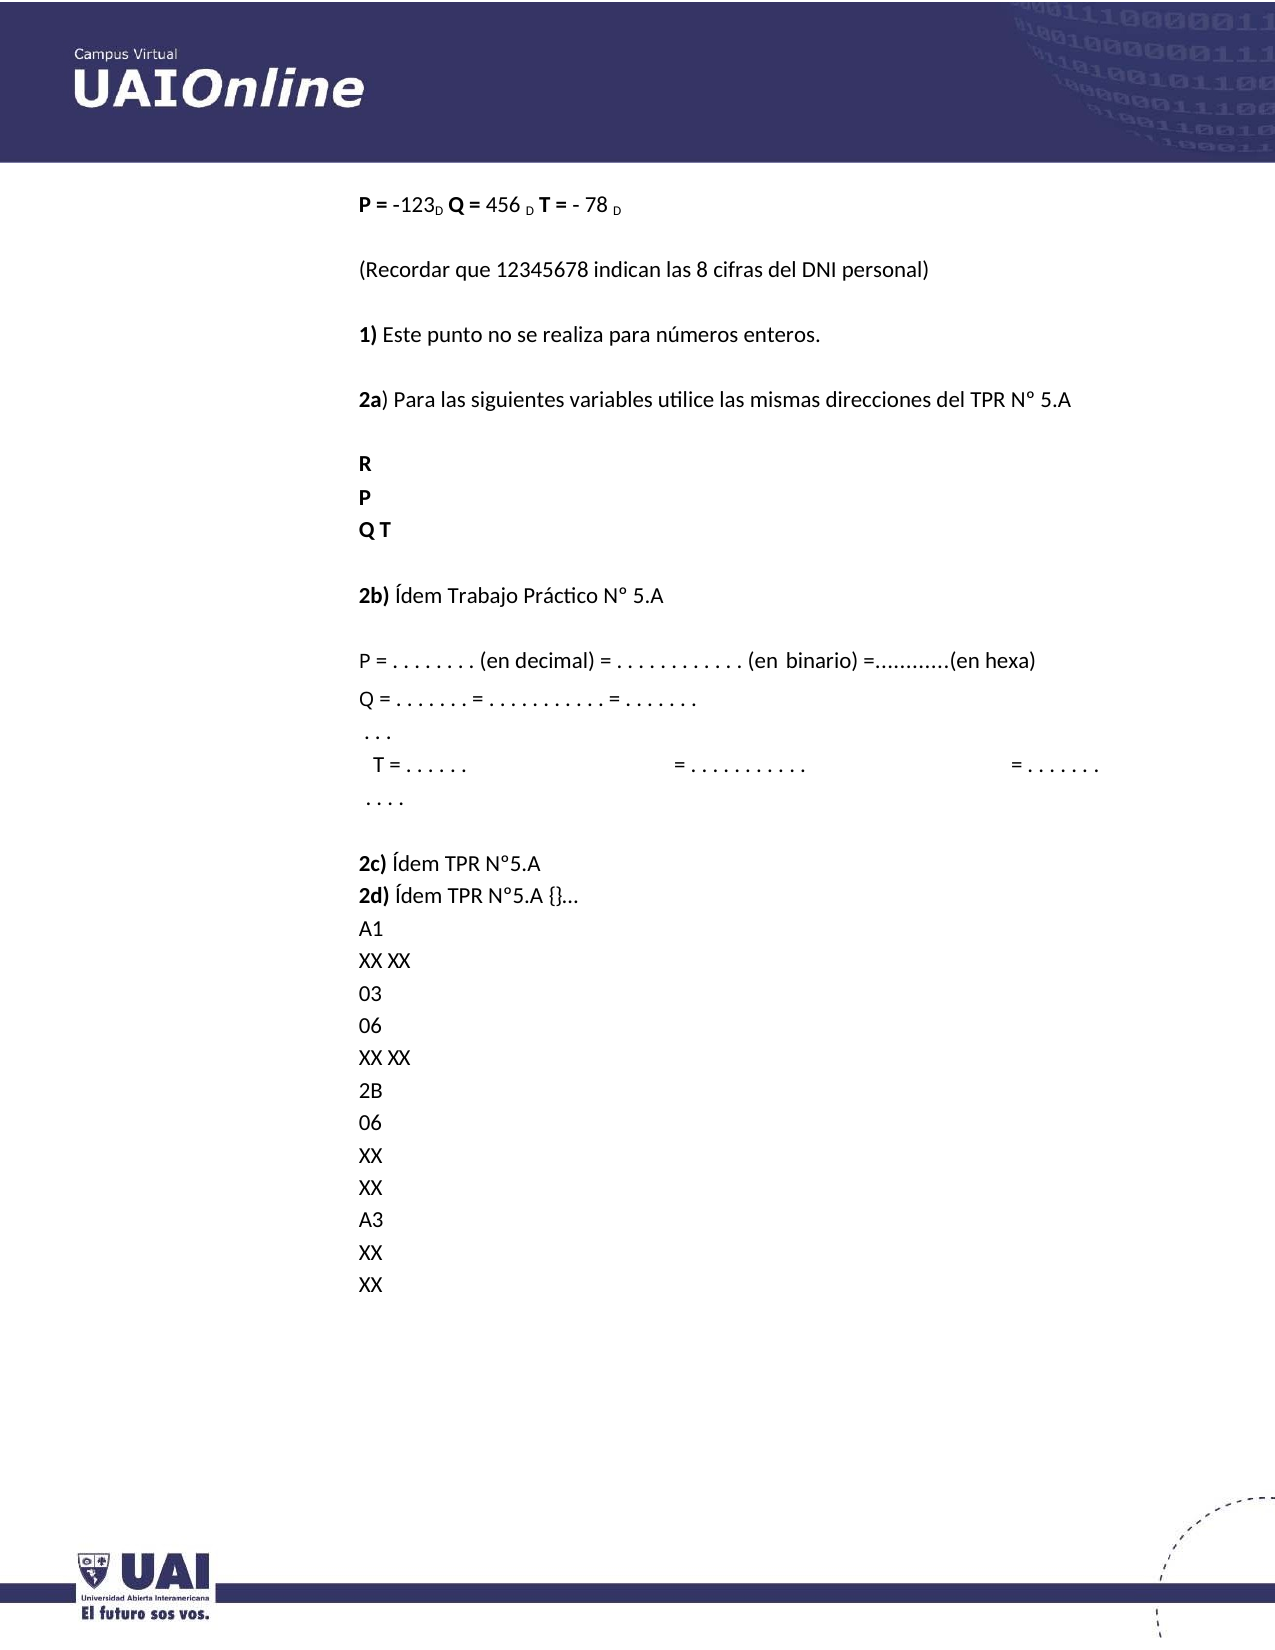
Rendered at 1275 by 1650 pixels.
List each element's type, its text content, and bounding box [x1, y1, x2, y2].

text XX XX 2B [358, 1043, 412, 1104]
text 06 [358, 1108, 1198, 1136]
text XX XX A3 XX XX [358, 1141, 384, 1298]
text 06 [358, 1012, 1198, 1039]
picture [0, 2, 1275, 163]
text T = . . . . . . = . . . . . . . . . . . = . . . . . . . [373, 750, 1198, 778]
text (Recordar que 12345678 indican las 8 cifras del DNI personal) [358, 255, 1198, 283]
text 2d) Ídem TPR Nº5.A {}… A1 [358, 882, 579, 942]
text . . . . [365, 783, 1198, 812]
text XX XX 03 [358, 947, 412, 1007]
text Q T [358, 516, 1198, 543]
text Q = . . . . . . . = . . . . . . . . . . . = . . . . . . . [358, 684, 1198, 712]
text 2c) Ídem TPR Nº5.A [358, 849, 1198, 877]
text 2b) Ídem Trabajo Práctico Nº 5.A [358, 581, 1198, 609]
text P = ‐123D Q = 456 D T = ‐ 78 D [358, 190, 1198, 218]
text . . . [364, 717, 1198, 745]
text P = . . . . . . . . (en decimal) = . . . . . . . . . . . . (en binario) = (en hexa) [358, 646, 1198, 674]
picture [0, 1489, 1275, 1638]
text 1) Este punto no se realiza para números enteros. [358, 320, 1198, 348]
subtitle R P [358, 449, 373, 511]
text 2a) Para las siguientes variables utilice las mismas direcciones del TPR Nº 5.A [358, 385, 1198, 413]
